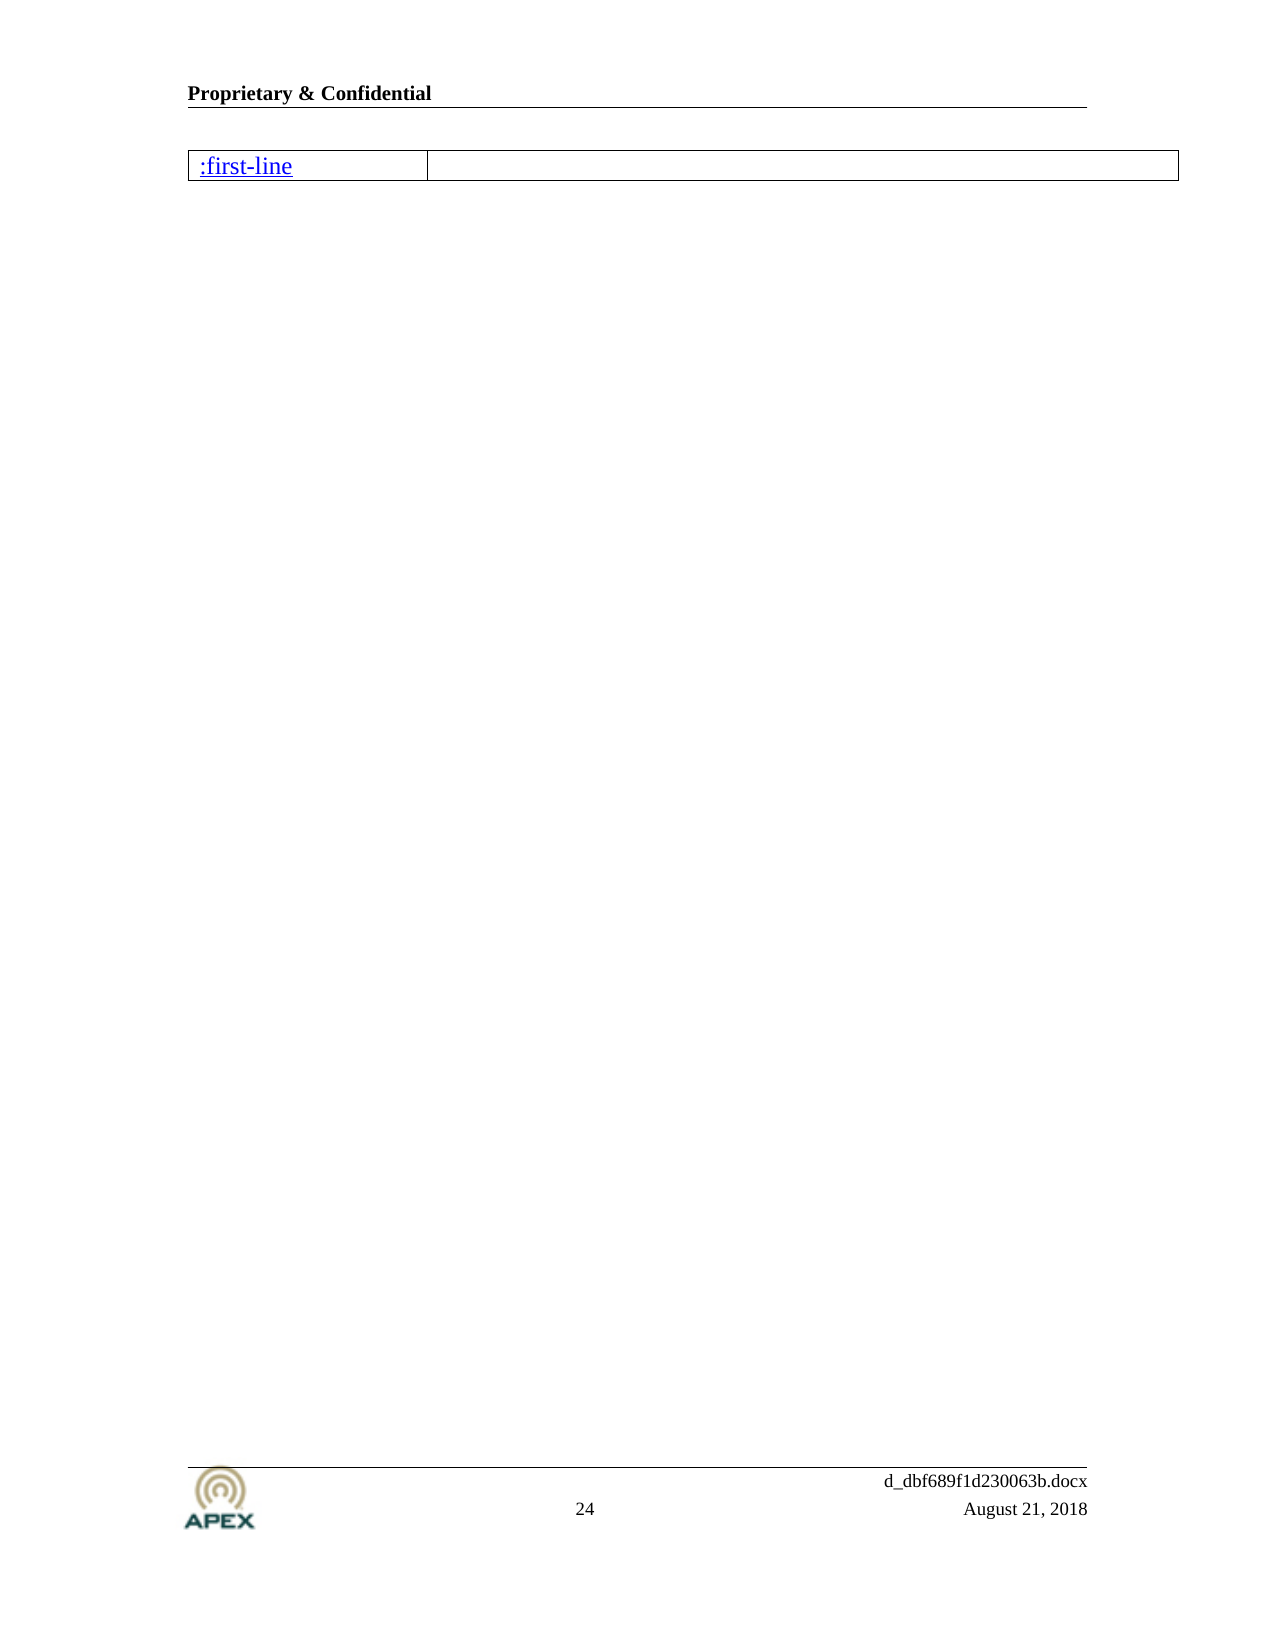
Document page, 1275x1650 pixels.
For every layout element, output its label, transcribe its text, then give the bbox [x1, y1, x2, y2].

picture [175, 1457, 264, 1537]
table_cell :first-line [189, 151, 427, 180]
table_cell [428, 151, 1178, 180]
